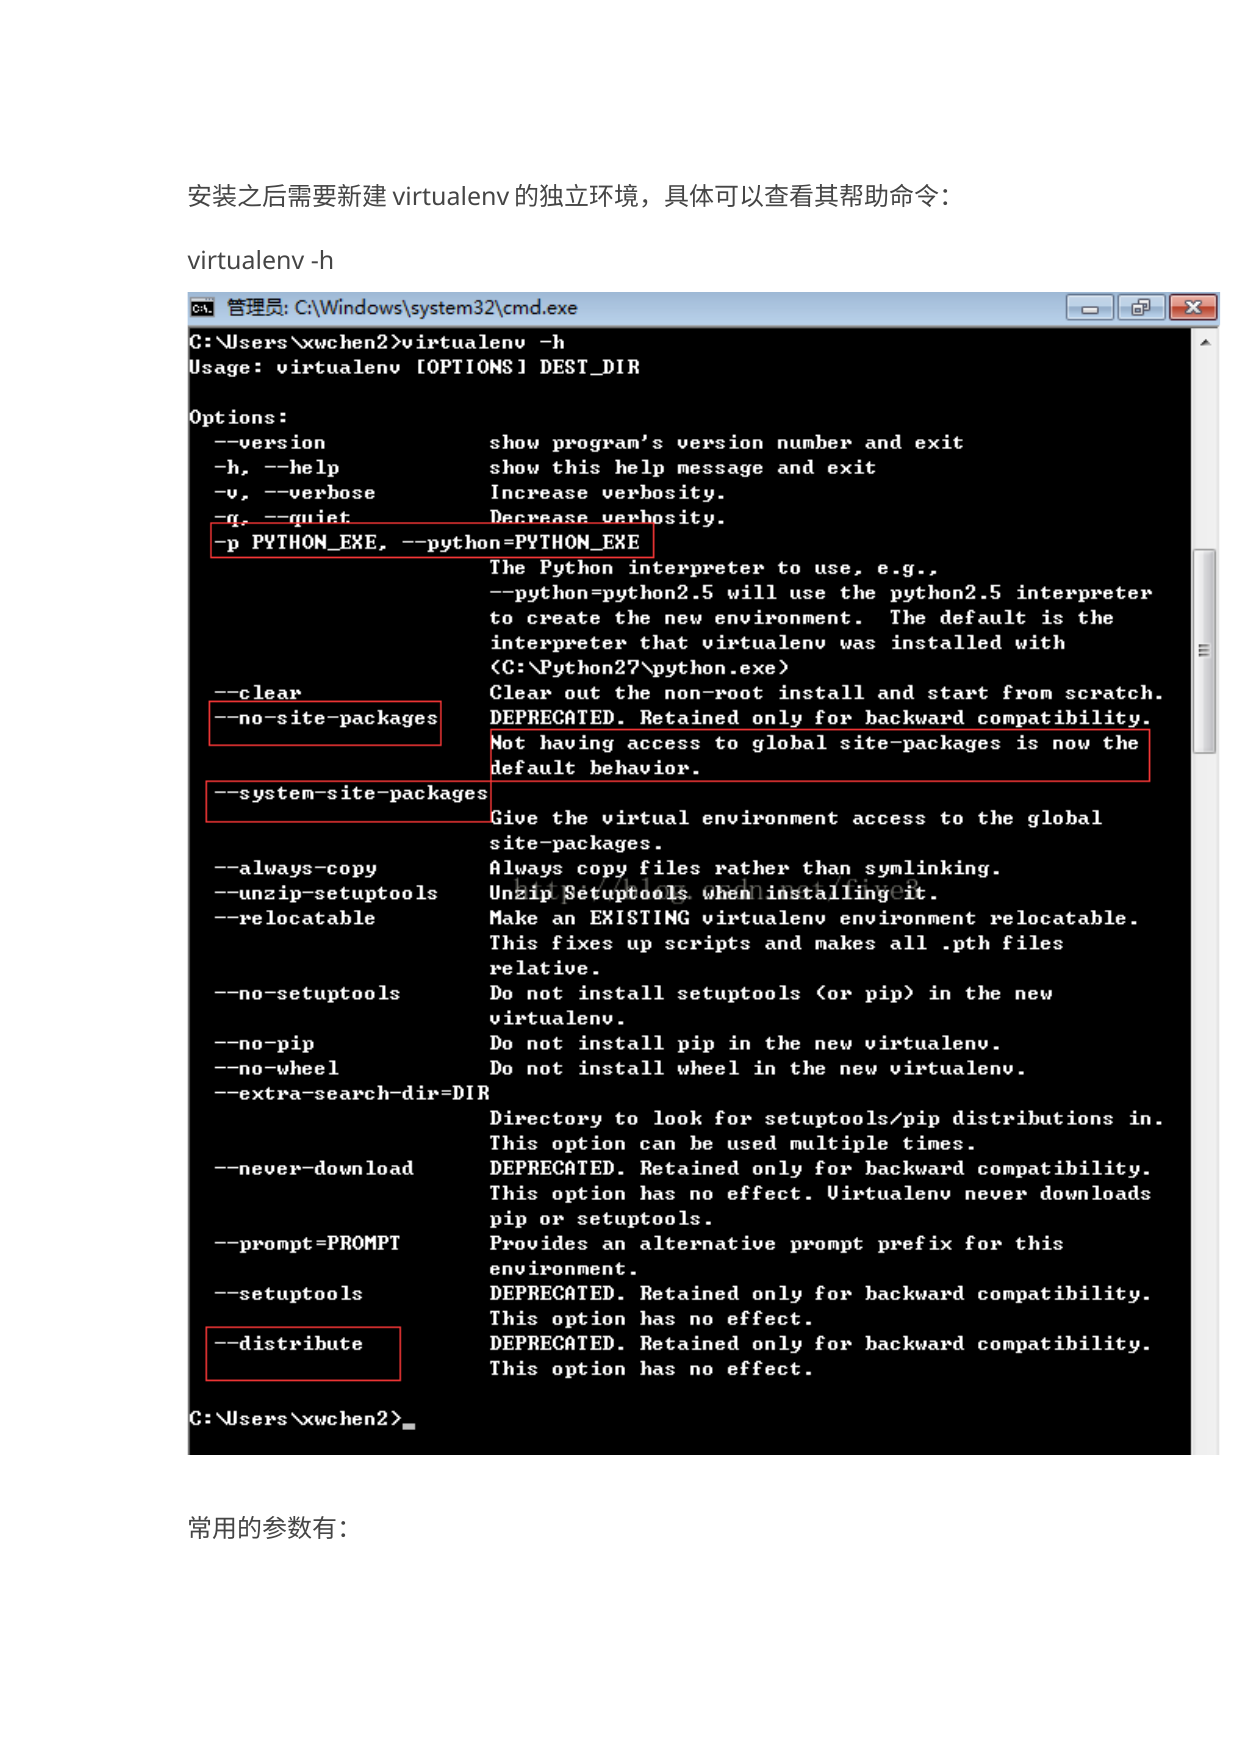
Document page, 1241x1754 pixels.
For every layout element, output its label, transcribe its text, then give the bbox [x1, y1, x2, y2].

text 安装之后需要新建virtualenv的独立环境，具体可以查看其帮助命令：virtualenv -h [187, 162, 1053, 292]
picture [187, 292, 1221, 1455]
text 常用的参数有： [187, 1494, 1053, 1559]
